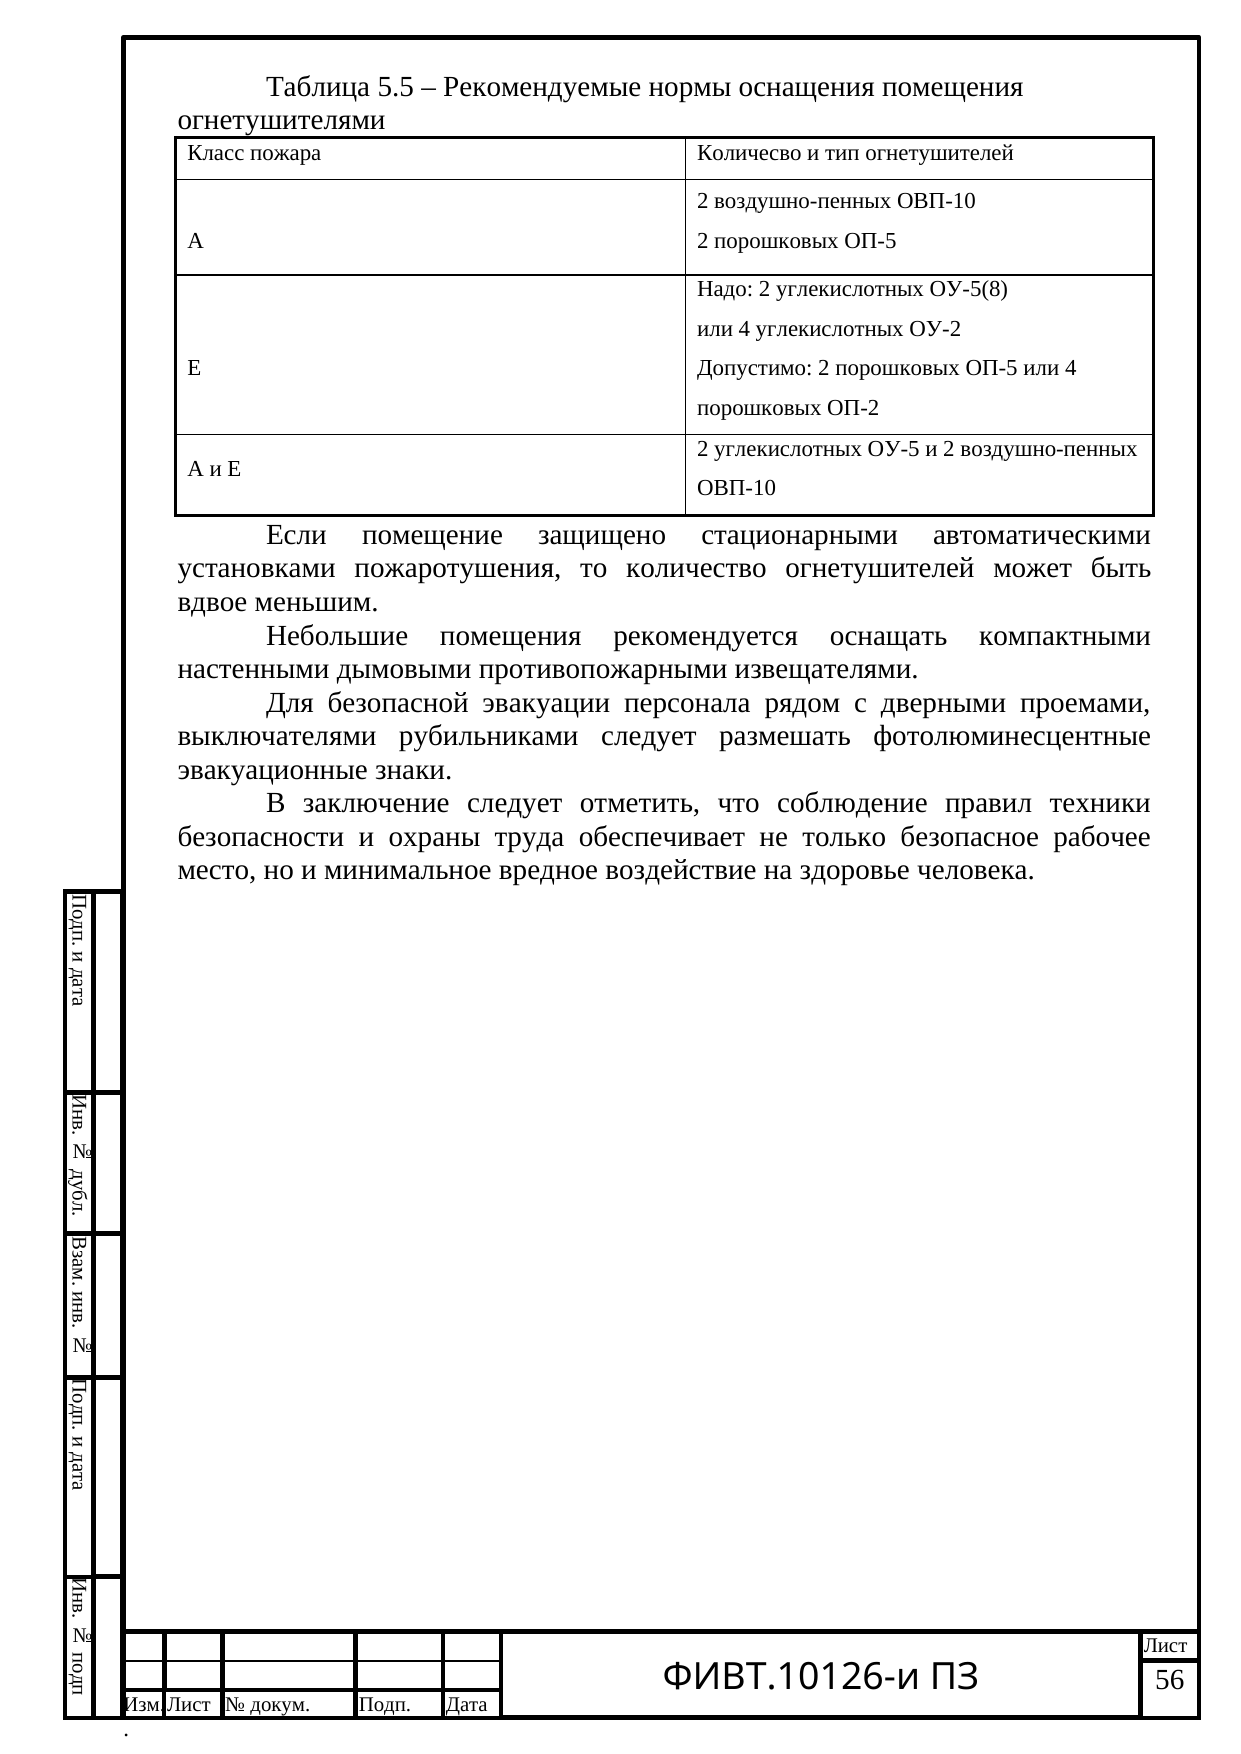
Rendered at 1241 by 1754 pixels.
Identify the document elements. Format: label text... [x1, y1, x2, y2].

table_cell А [177, 180, 685, 274]
text В заключение следует отметить, что соблюдение правил техники безопасности и охраны труда обеспечивает не только безопасное рабочее место, но и минимальное вредное воздействие на здоровье человека. [177, 785, 1152, 886]
table_cell А и Е [177, 435, 685, 514]
table_cell 2 воздушно-пенных ОВП-10 2 порошковых ОП-5 [686, 180, 1152, 274]
text Небольшие помещения рекомендуется оснащать компактными настенными дымовыми противопожарными извещателями. [177, 618, 1152, 685]
text Таблица 5.5 – Рекомендуемые нормы оснащения помещения огнетушителями [177, 69, 1152, 136]
text Для безопасной эвакуации персонала рядом с дверными проемами, выключателями рубильниками следует размешать фотолюминесцентные эвакуационные знаки. [177, 685, 1152, 785]
table_cell Е [177, 276, 685, 433]
text Если помещение защищено стационарными автоматическими установками пожаротушения, то количество огнетушителей может быть вдвое меньшим. [177, 517, 1152, 618]
table_header Класс пожара [177, 139, 685, 178]
table_cell Надо: 2 углекислотных ОУ-5(8) или 4 углекислотных ОУ-2 Допустимо: 2 порошковых ОП-5 или 4 порошковых ОП-2 [686, 276, 1152, 433]
table_header Количесво и тип огнетушителей [686, 139, 1152, 178]
table_cell 2 углекислотных ОУ-5 и 2 воздушно-пенных ОВП-10 [686, 435, 1152, 514]
